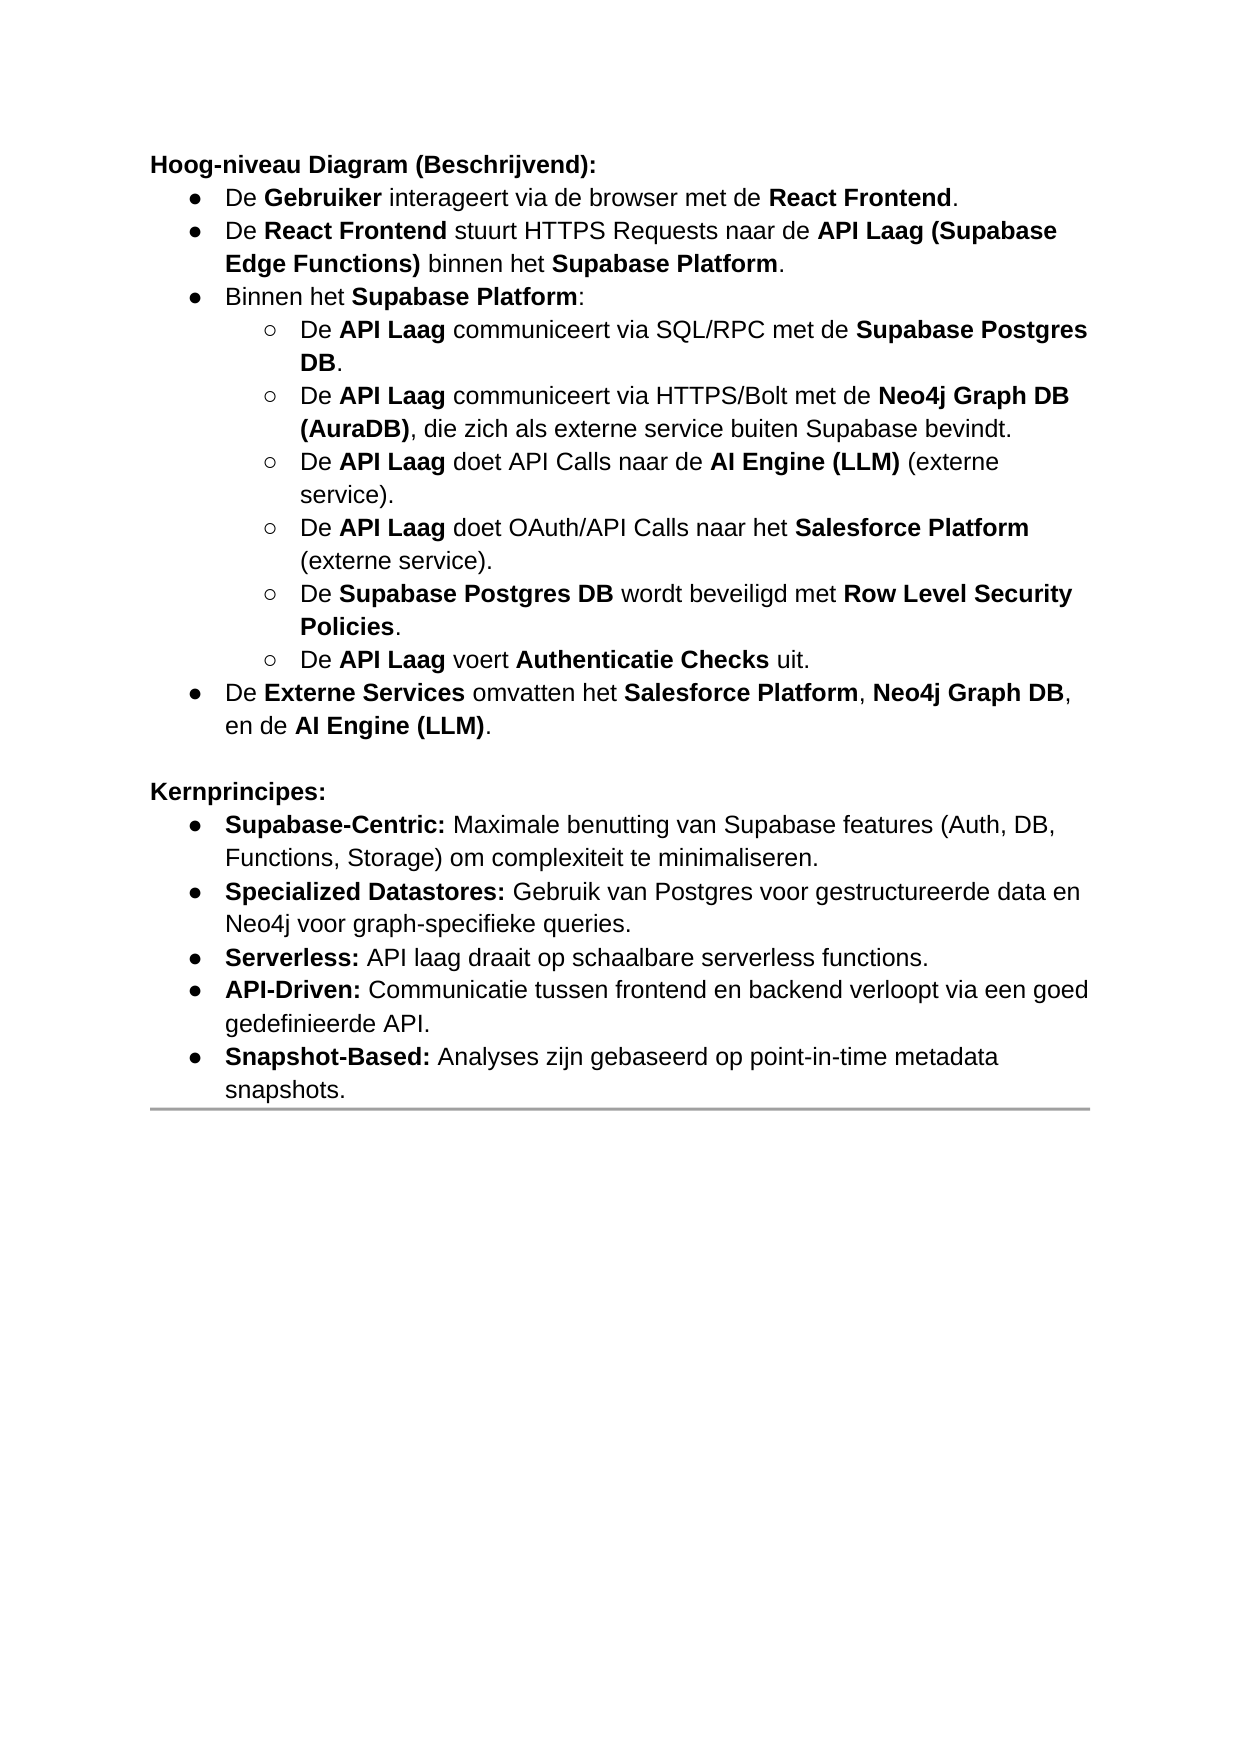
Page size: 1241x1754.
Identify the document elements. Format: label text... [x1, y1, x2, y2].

list De API Laag doet OAuth/API Calls naar het Salesforce Platform (externe service). [262, 513, 1090, 575]
list Supabase-Centric: Maximale benutting van Supabase features (Auth, DB, Functions, Storage) om complexiteit te minimaliseren. [187, 810, 1090, 872]
list Binnen het Supabase Platform: [187, 282, 1090, 311]
list Snapshot-Based: Analyses zijn gebaseerd op point-in-time metadata snapshots. [187, 1042, 1090, 1103]
list De API Laag communiceert via HTTPS/Bolt met de Neo4j Graph DB (AuraDB), die zich als externe service buiten Supabase bevindt. [262, 381, 1090, 443]
list De Gebruiker interageert via de browser met de React Frontend. [187, 183, 1090, 212]
list De Supabase Postgres DB wordt beveiligd met Row Level Security Policies. [262, 579, 1090, 641]
list Specialized Datastores: Gebruik van Postgres voor gestructureerde data en Neo4j voor graph-specifieke queries. [187, 876, 1090, 938]
list De API Laag communiceert via SQL/RPC met de Supabase Postgres DB. [262, 315, 1090, 377]
list De React Frontend stuurt HTTPS Requests naar de API Laag (Supabase Edge Functions) binnen het Supabase Platform. [187, 216, 1090, 278]
list De Externe Services omvatten het Salesforce Platform, Neo4j Graph DB, en de AI Engine (LLM). [187, 678, 1090, 740]
list API-Driven: Communicatie tussen frontend en backend verloopt via een goed gedefinieerde API. [187, 976, 1090, 1037]
text Hoog-niveau Diagram (Beschrijvend): [150, 150, 1090, 179]
list De API Laag doet API Calls naar de AI Engine (LLM) (externe service). [262, 447, 1090, 509]
text Kernprincipes: [150, 777, 1090, 806]
list De API Laag voert Authenticatie Checks uit. [262, 645, 1090, 674]
list Serverless: API laag draait op schaalbare serverless functions. [187, 942, 1090, 971]
